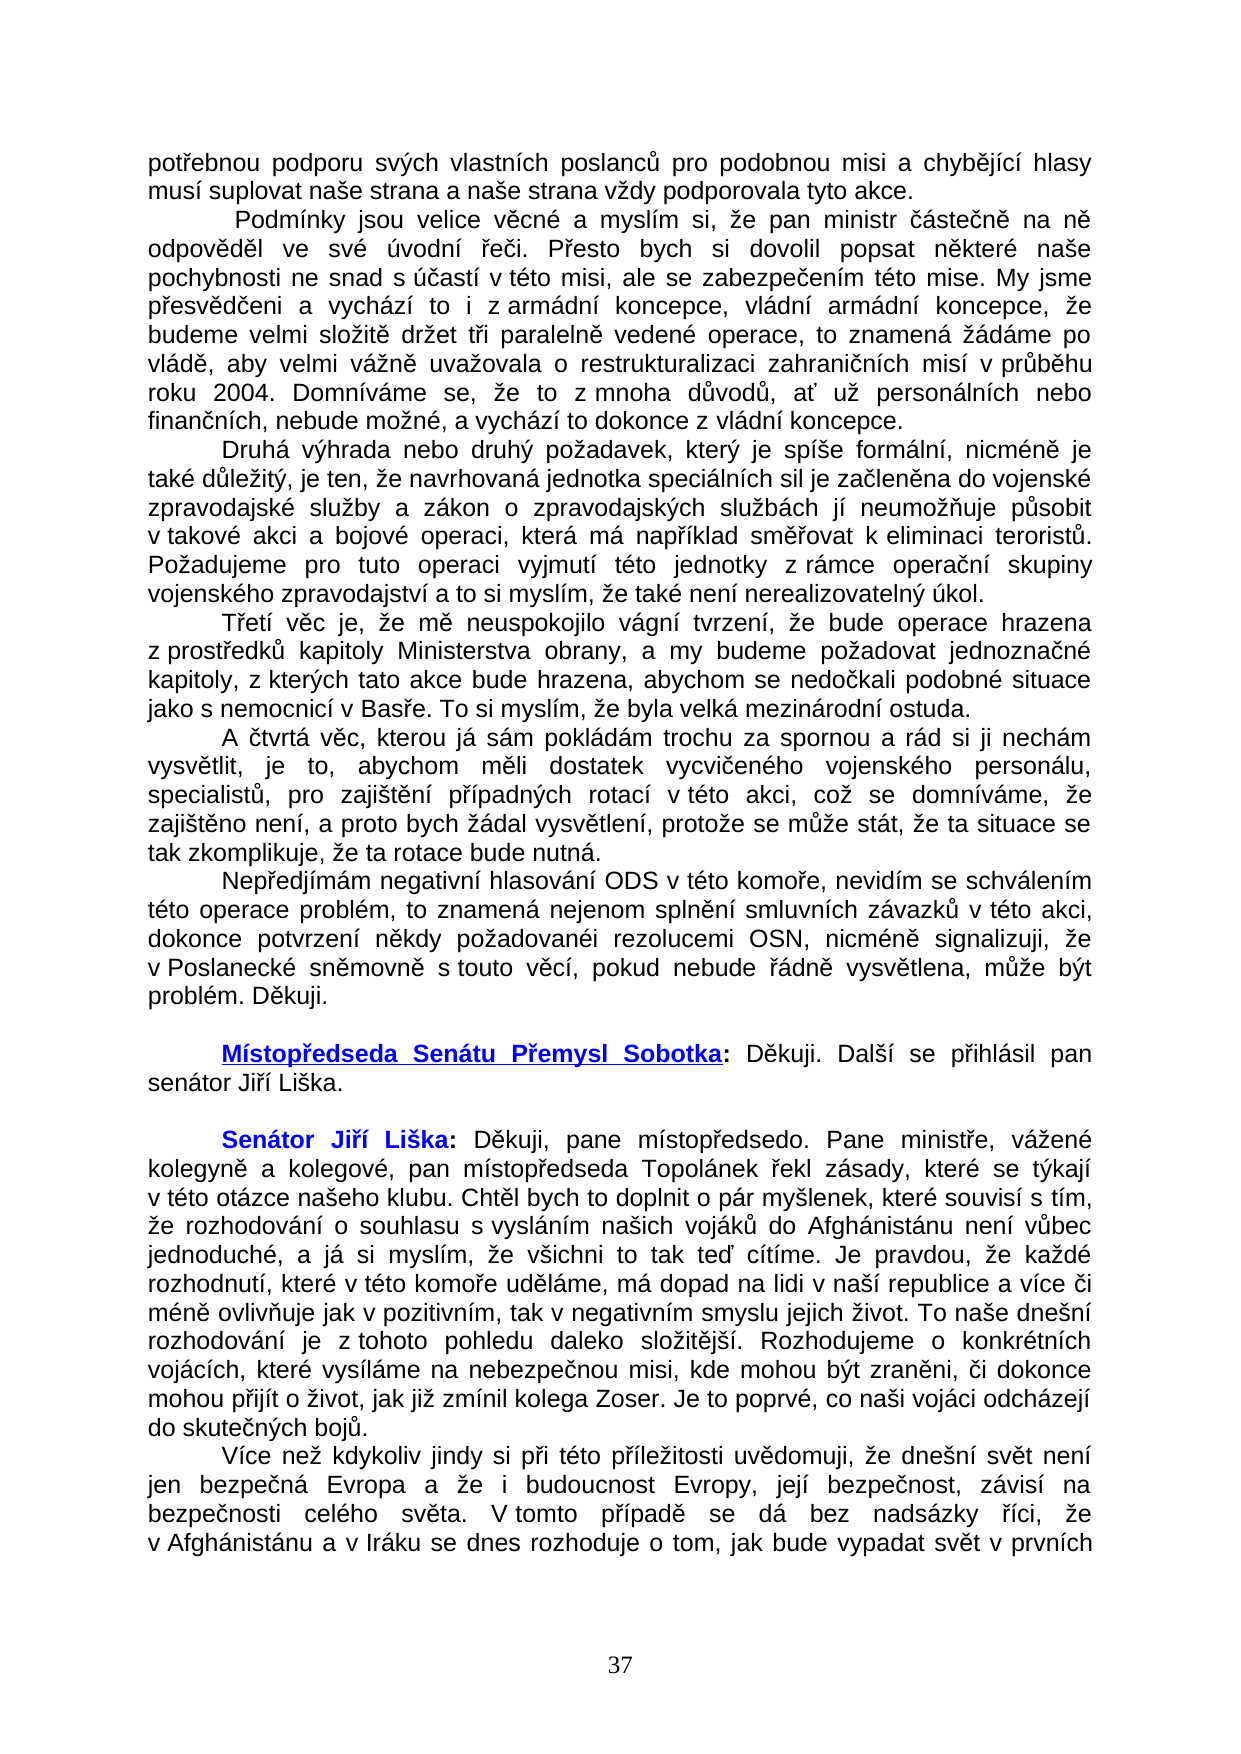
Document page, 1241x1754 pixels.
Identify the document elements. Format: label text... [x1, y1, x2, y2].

text Třetí věc je, že mě neuspokojilo vágní tvrzení, že bude operace hrazena z prostředků kapitoly Ministerstva obrany, a my budeme požadovat jednoznačné kapitoly, z kterých tato akce bude hrazena, abychom se nedočkali podobné situace jako s nemocnicí v Basře. To si myslím, že byla velká mezinárodní ostuda. [148, 608, 1093, 723]
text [148, 148, 1093, 205]
text Podmínky jsou velice věcné a myslím si, že pan ministr částečně na ně odpověděl ve své úvodní řeči. Přesto bych si dovolil popsat některé naše pochybnosti ne snad s účastí v této misi, ale se zabezpečením této mise. My jsme přesvědčeni a vychází to i z armádní koncepce, vládní armádní koncepce, že budeme velmi složitě držet tři paralelně vedené operace, to znamená žádáme po vládě, aby velmi vážně uvažovala o restrukturalizaci zahraničních misí v průběhu roku 2004. Domníváme se, že to z mnoha důvodů, ať už personálních nebo finančních, nebude možné, a vychází to dokonce z vládní koncepce. [148, 205, 1093, 435]
text Místopředseda Senátu Přemysl Sobotka: Děkuji. Další se přihlásil pan senátor Jiří Liška. [148, 1039, 1093, 1096]
text Nepředjímám negativní hlasování ODS v této komoře, nevidím se schválením této operace problém, to znamená nejenom splnění smluvních závazků v této akci, dokonce potvrzení někdy požadovanéi rezolucemi OSN, nicméně signalizuji, že v Poslanecké sněmovně s touto věcí, pokud nebude řádně vysvětlena, může být problém. Děkuji. [148, 866, 1093, 1010]
text Druhá výhrada nebo druhý požadavek, který je spíše formální, nicméně je také důležitý, je ten, že navrhovaná jednotka speciálních sil je začleněna do vojenské zpravodajské služby a zákon o zpravodajských službách jí neumožňuje působit v takové akci a bojové operaci, která má například směřovat k eliminaci teroristů. Požadujeme pro tuto operaci vyjmutí této jednotky z rámce operační skupiny vojenského zpravodajství a to si myslím, že také není nerealizovatelný úkol. [148, 435, 1093, 608]
text A čtvrtá věc, kterou já sám pokládám trochu za spornou a rád si ji nechám vysvětlit, je to, abychom měli dostatek vycvičeného vojenského personálu, specialistů, pro zajištění případných rotací v této akci, což se domníváme, že zajištěno není, a proto bych žádal vysvětlení, protože se může stát, že ta situace se tak zkomplikuje, že ta rotace bude nutná. [148, 723, 1093, 866]
text Senátor Jiří Liška: Děkuji, pane místopředsedo. Pane ministře, vážené kolegyně a kolegové, pan místopředseda Topolánek řekl zásady, které se týkají v této otázce našeho klubu. Chtěl bych to doplnit o pár myšlenek, které souvisí s tím, že rozhodování o souhlasu s vysláním našich vojáků do Afghánistánu není vůbec jednoduché, a já si myslím, že všichni to tak teď cítíme. Je pravdou, že každé rozhodnutí, které v této komoře uděláme, má dopad na lidi v naší republice a více či méně ovlivňuje jak v pozitivním, tak v negativním smyslu jejich život. To naše dnešní rozhodování je z tohoto pohledu daleko složitější. Rozhodujeme o konkrétních vojácích, které vysíláme na nebezpečnou misi, kde mohou být zraněni, či dokonce mohou přijít o život, jak již zmínil kolega Zoser. Je to poprvé, co naši vojáci odcházejí do skutečných bojů. [148, 1125, 1093, 1441]
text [148, 1441, 1093, 1556]
